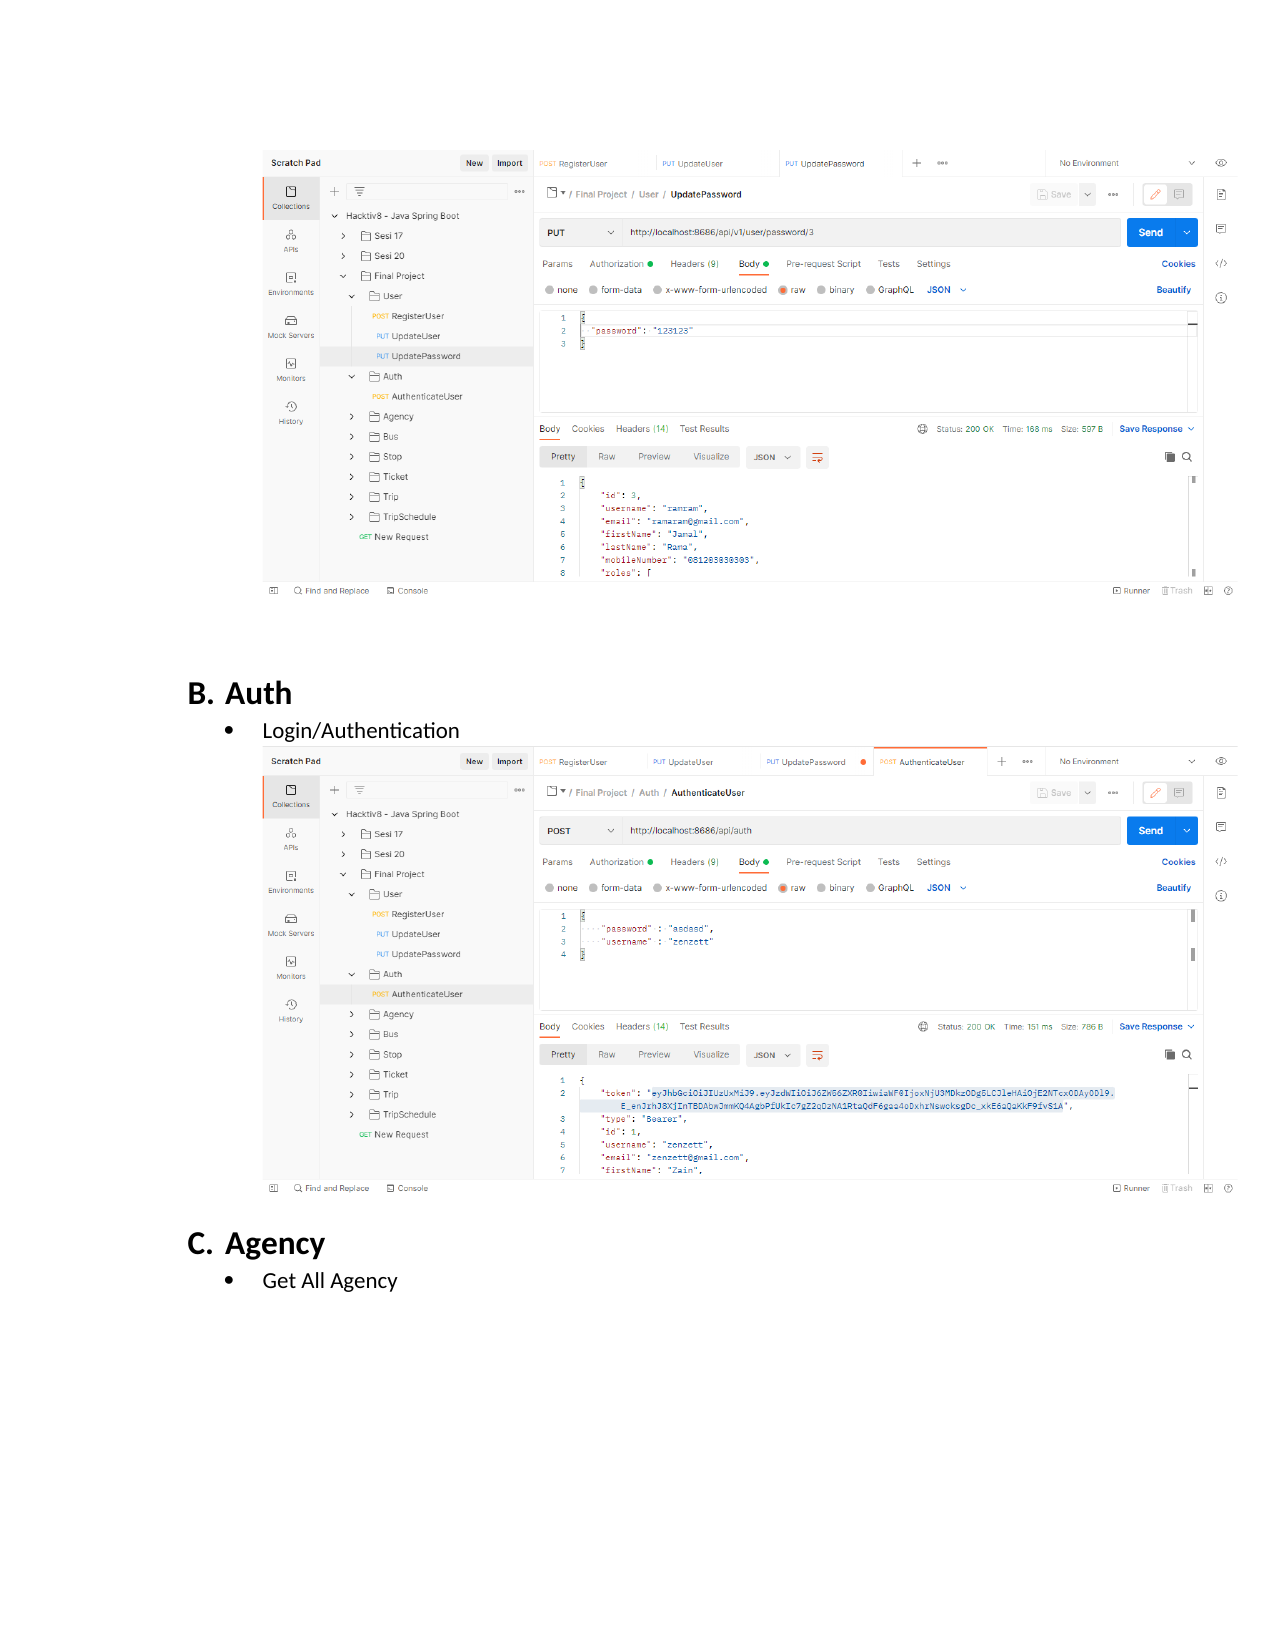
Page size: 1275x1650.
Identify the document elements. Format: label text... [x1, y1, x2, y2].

picture [262, 150, 1238, 599]
subtitle Auth [187, 672, 1125, 713]
subtitle Agency [187, 1222, 1125, 1263]
picture [262, 746, 1238, 1195]
list Get All Agency [225, 1266, 1125, 1294]
